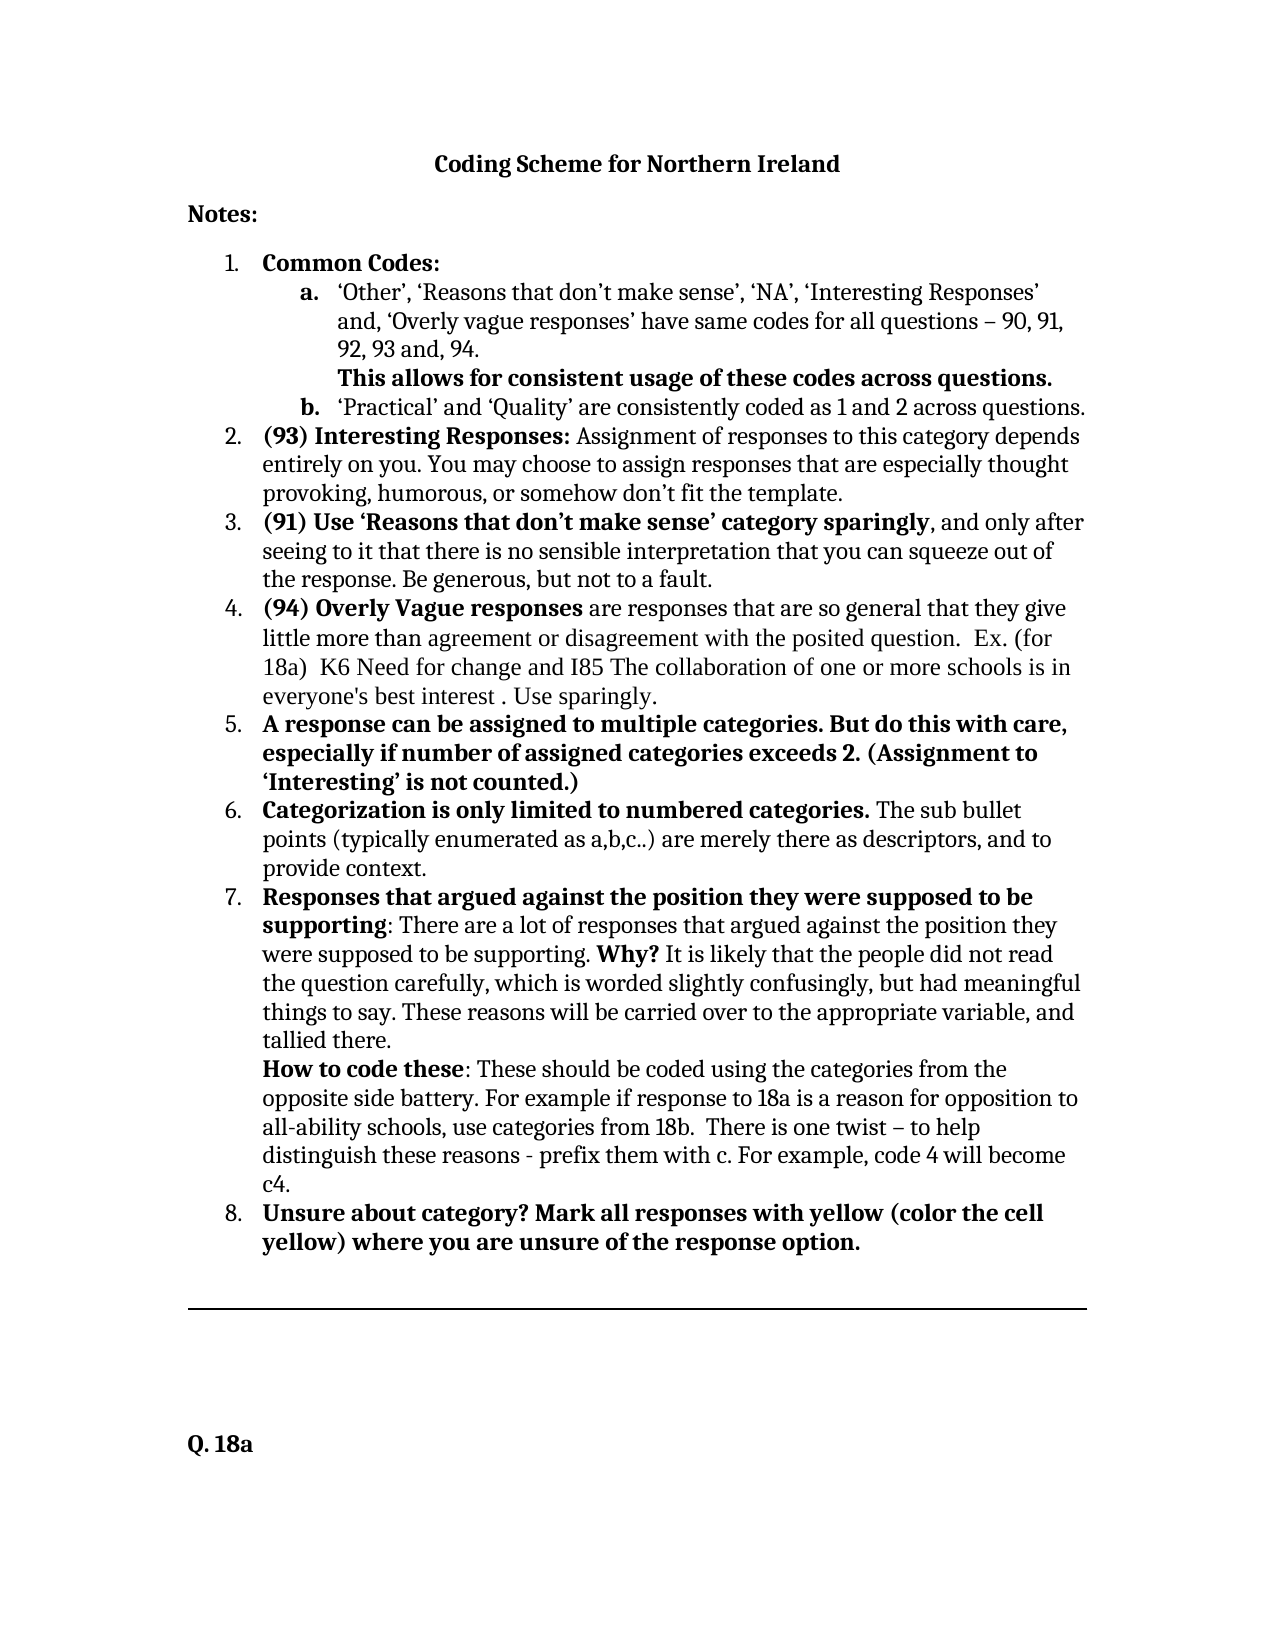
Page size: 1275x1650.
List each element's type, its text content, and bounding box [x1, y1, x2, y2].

list ‘Other’, ‘Reasons that don’t make sense’, ‘NA’, ‘Interesting Responses’ and, ‘Overly vague responses’ have same codes for all questions – 90, 91, 92, 93 and, 94. [300, 278, 1087, 364]
list A response can be assigned to multiple categories. But do this with care, especially if number of assigned categories exceeds 2. (Assignment to ‘Interesting’ is not counted.) [225, 710, 1087, 796]
list Common Codes: [225, 249, 1087, 278]
text Notes: [187, 199, 1087, 228]
list (93) Interesting Responses: Assignment of responses to this category depends entirely on you. You may choose to assign responses that are especially thought provoking, humorous, or somehow don’t fit the template. [225, 422, 1087, 508]
list Unsure about category? Mark all responses with yellow (color the cell yellow) where you are unsure of the response option. [225, 1199, 1087, 1256]
list ‘Practical’ and ‘Quality’ are consistently coded as 1 and 2 across questions. [300, 393, 1087, 422]
list Categorization is only limited to numbered categories. The sub bullet points (typically enumerated as a,b,c..) are merely there as descriptors, and to provide context. [225, 796, 1087, 882]
list How to code these: These should be coded using the categories from the opposite side battery. For example if response to 18a is a reason for opposition to all-ability schools, use categories from 18b. There is one twist – to help distinguish these reasons - prefix them with c. For example, code 4 will become c4. [262, 1055, 1087, 1199]
list (91) Use ‘Reasons that don’t make sense’ category sparingly, and only after seeing to it that there is no sensible interpretation that you can squeeze out of the response. Be generous, but not to a fault. [225, 508, 1087, 594]
text Q. 18a [187, 1429, 1087, 1458]
list Responses that argued against the position they were supposed to be supporting: There are a lot of responses that argued against the position they were supposed to be supporting. Why? It is likely that the people did not read the question carefully, which is worded slightly confusingly, but had meaningful things to say. These reasons will be carried over to the appropriate variable, and tallied there. [225, 882, 1087, 1055]
text Coding Scheme for Northern Ireland [187, 150, 1087, 179]
list This allows for consistent usage of these codes across questions. [337, 364, 1087, 393]
list (94) Overly Vague responses are responses that are so general that they give little more than agreement or disagreement with the posited question. Ex. (for 18a) K6 Need for change and I85 The collaboration of one or more schools is in everyone's best interest . Use sparingly. [225, 594, 1087, 710]
